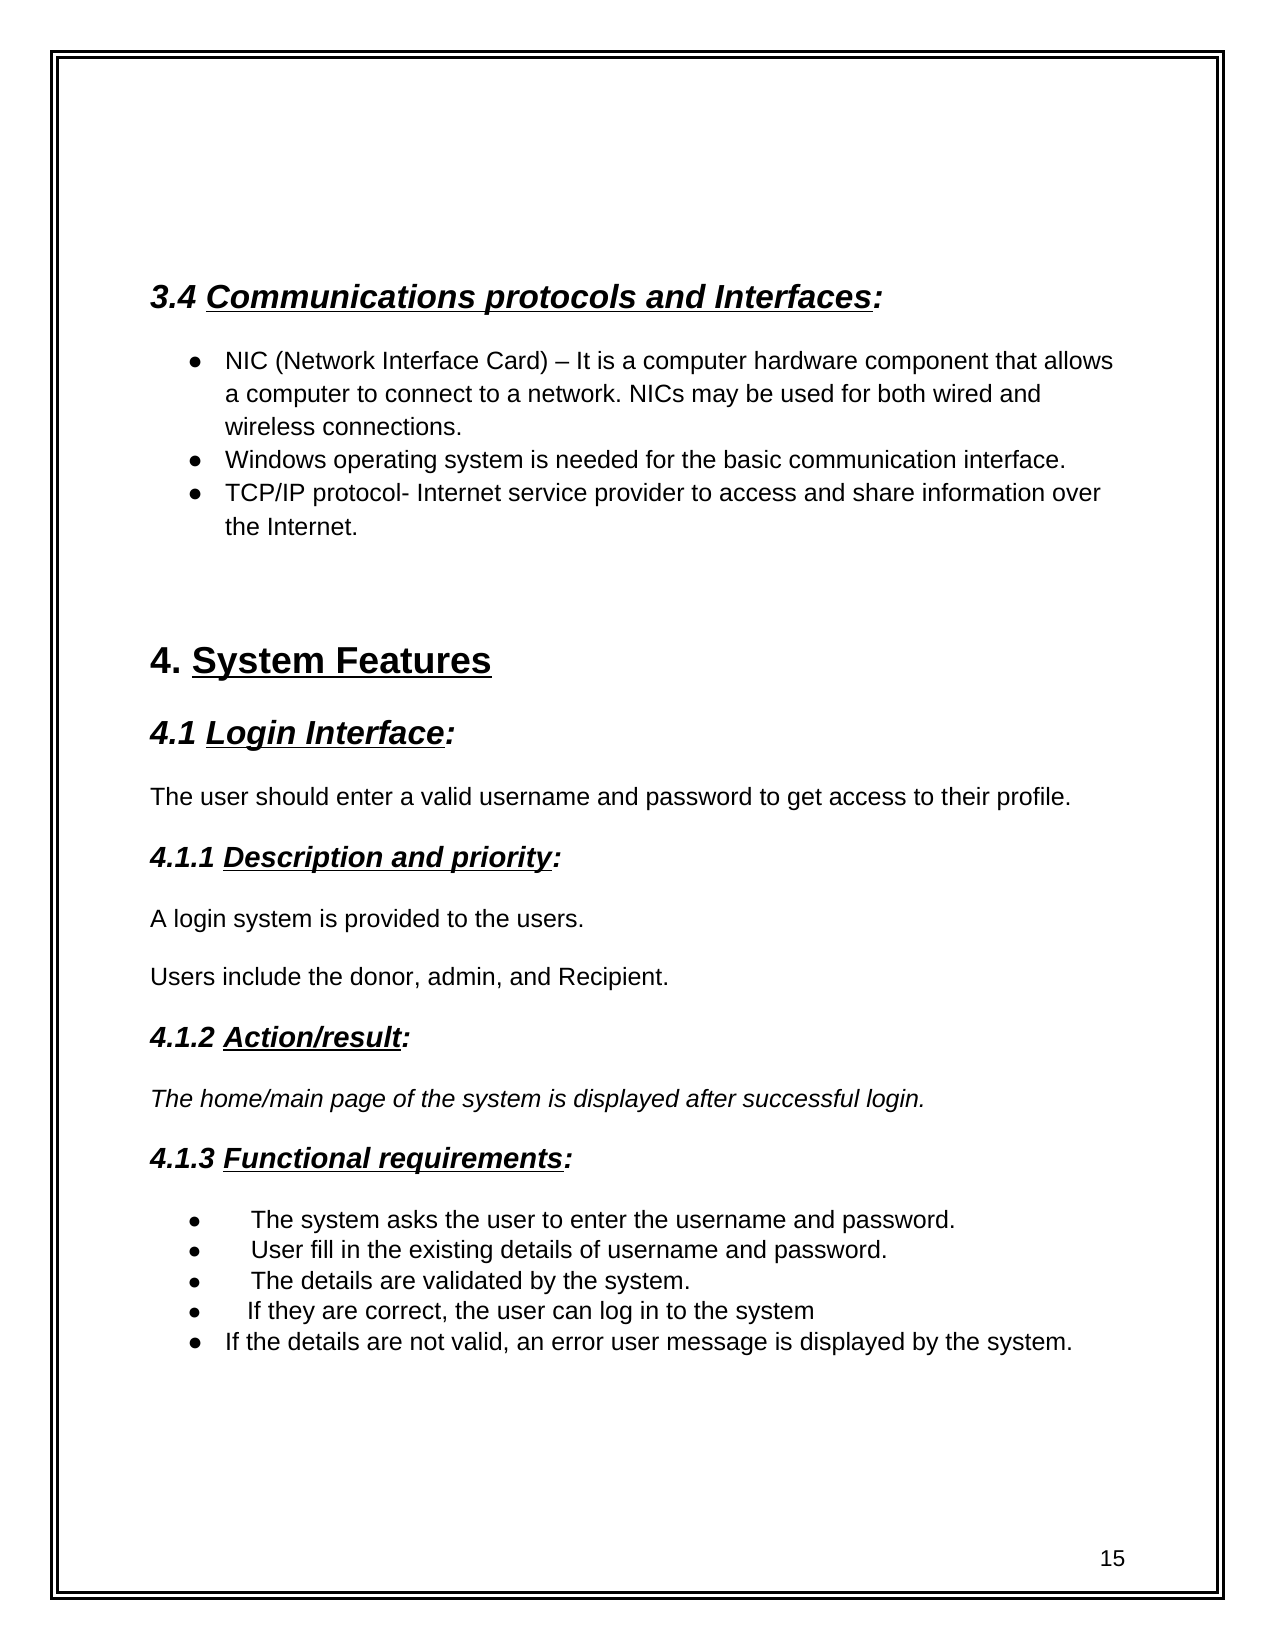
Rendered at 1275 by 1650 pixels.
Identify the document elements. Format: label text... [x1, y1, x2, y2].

list The system asks the user to enter the username and password. [187, 1205, 1125, 1234]
list TCP/IP protocol- Internet service provider to access and share information over the Internet. [187, 478, 1125, 540]
text 4.1 Login Interface: [150, 713, 1125, 752]
text A login system is provided to the users. [150, 904, 1125, 933]
list NIC (Network Interface Card) – It is a computer hardware component that allows a computer to connect to a network. NICs may be used for both wired and wireless connections. [187, 346, 1125, 441]
list If the details are not valid, an error user message is displayed by the system. [187, 1327, 1125, 1356]
list The details are validated by the system. [187, 1266, 1125, 1295]
list Windows operating system is needed for the basic communication interface. [187, 445, 1125, 474]
text 4. System Features [150, 639, 1125, 682]
text 4.1.1 Description and priority: [150, 840, 1125, 874]
text 3.4 Communications protocols and Interfaces: [150, 277, 1125, 316]
list If they are correct, the user can log in to the system [187, 1296, 1125, 1325]
text Users include the donor, admin, and Recipient. [150, 962, 1125, 991]
text 4.1.2 Action/result: [150, 1020, 1125, 1053]
text The user should enter a valid username and password to get access to their profile. [150, 782, 1125, 811]
text The home/main page of the system is displayed after successful login. [150, 1083, 1125, 1112]
text 4.1.3 Functional requirements: [150, 1142, 1125, 1175]
list User fill in the existing details of username and password. [187, 1236, 1125, 1264]
